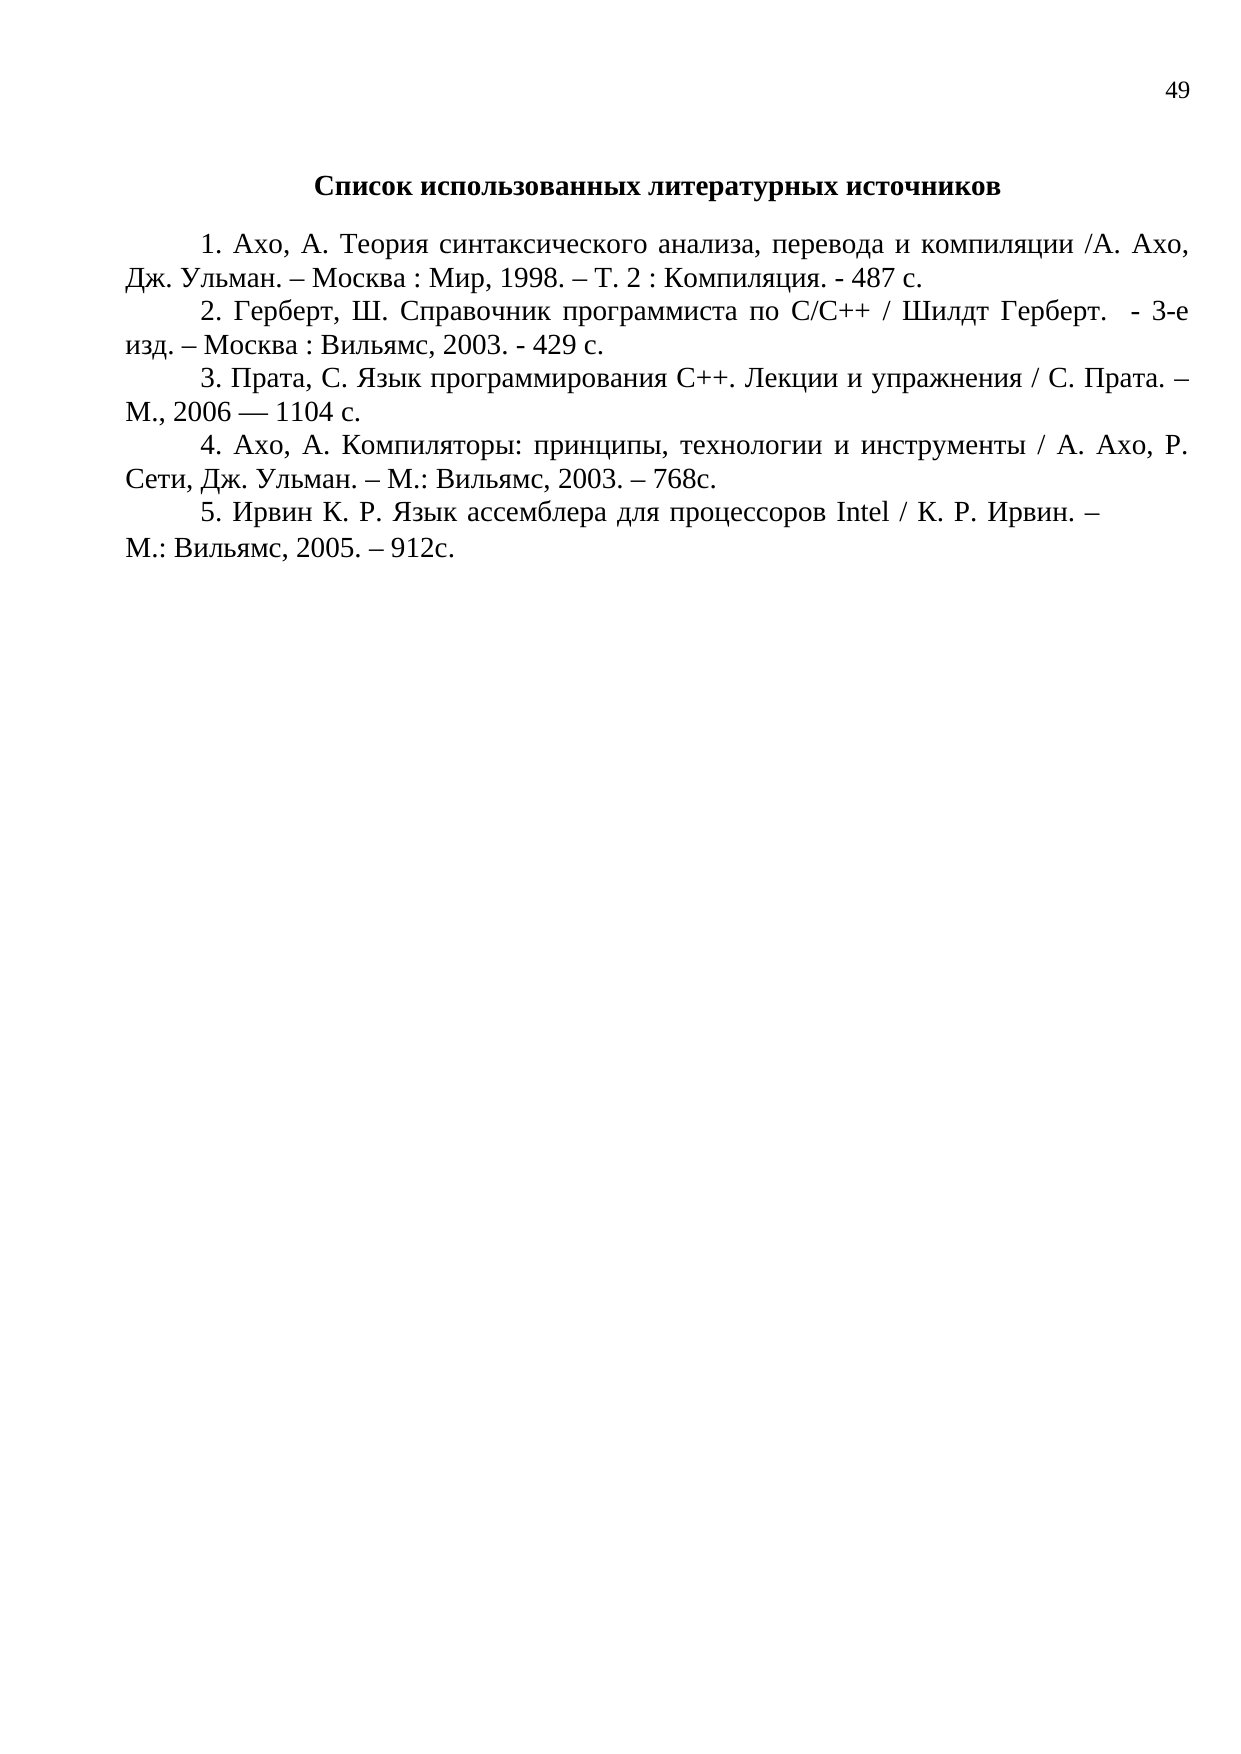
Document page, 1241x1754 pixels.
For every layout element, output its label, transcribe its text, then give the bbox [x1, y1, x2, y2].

text 5. Ирвин К. Р. Язык ассемблера для процессоров Intel / К. Р. Ирвин. – M.: Вильямс, 2005. – 912с. [125, 494, 1101, 564]
text 1. Ахо, А. Теория синтаксического анализа, перевода и компиляции /А. Ахо, Дж. Ульман. – Москва : Мир, 1998. – Т. 2 : Компиляция. - 487 с. [125, 226, 1190, 293]
text 4. Ахо, А. Компиляторы: принципы, технологии и инструменты / А. Ахо, Р. Сети, Дж. Ульман. – M.: Вильямс, 2003. – 768с. [125, 427, 1190, 494]
subtitle Список использованных литературных источников [125, 168, 1190, 201]
text 3. Прата, С. Язык программирования С++. Лекции и упражнения / С. Прата. – М., 2006 — 1104 c. [125, 360, 1190, 427]
text 2. Герберт, Ш. Справочник программиста по C/C++ / Шилдт Герберт. - 3-е изд. – Москва : Вильямс, 2003. - 429 с. [125, 293, 1190, 360]
